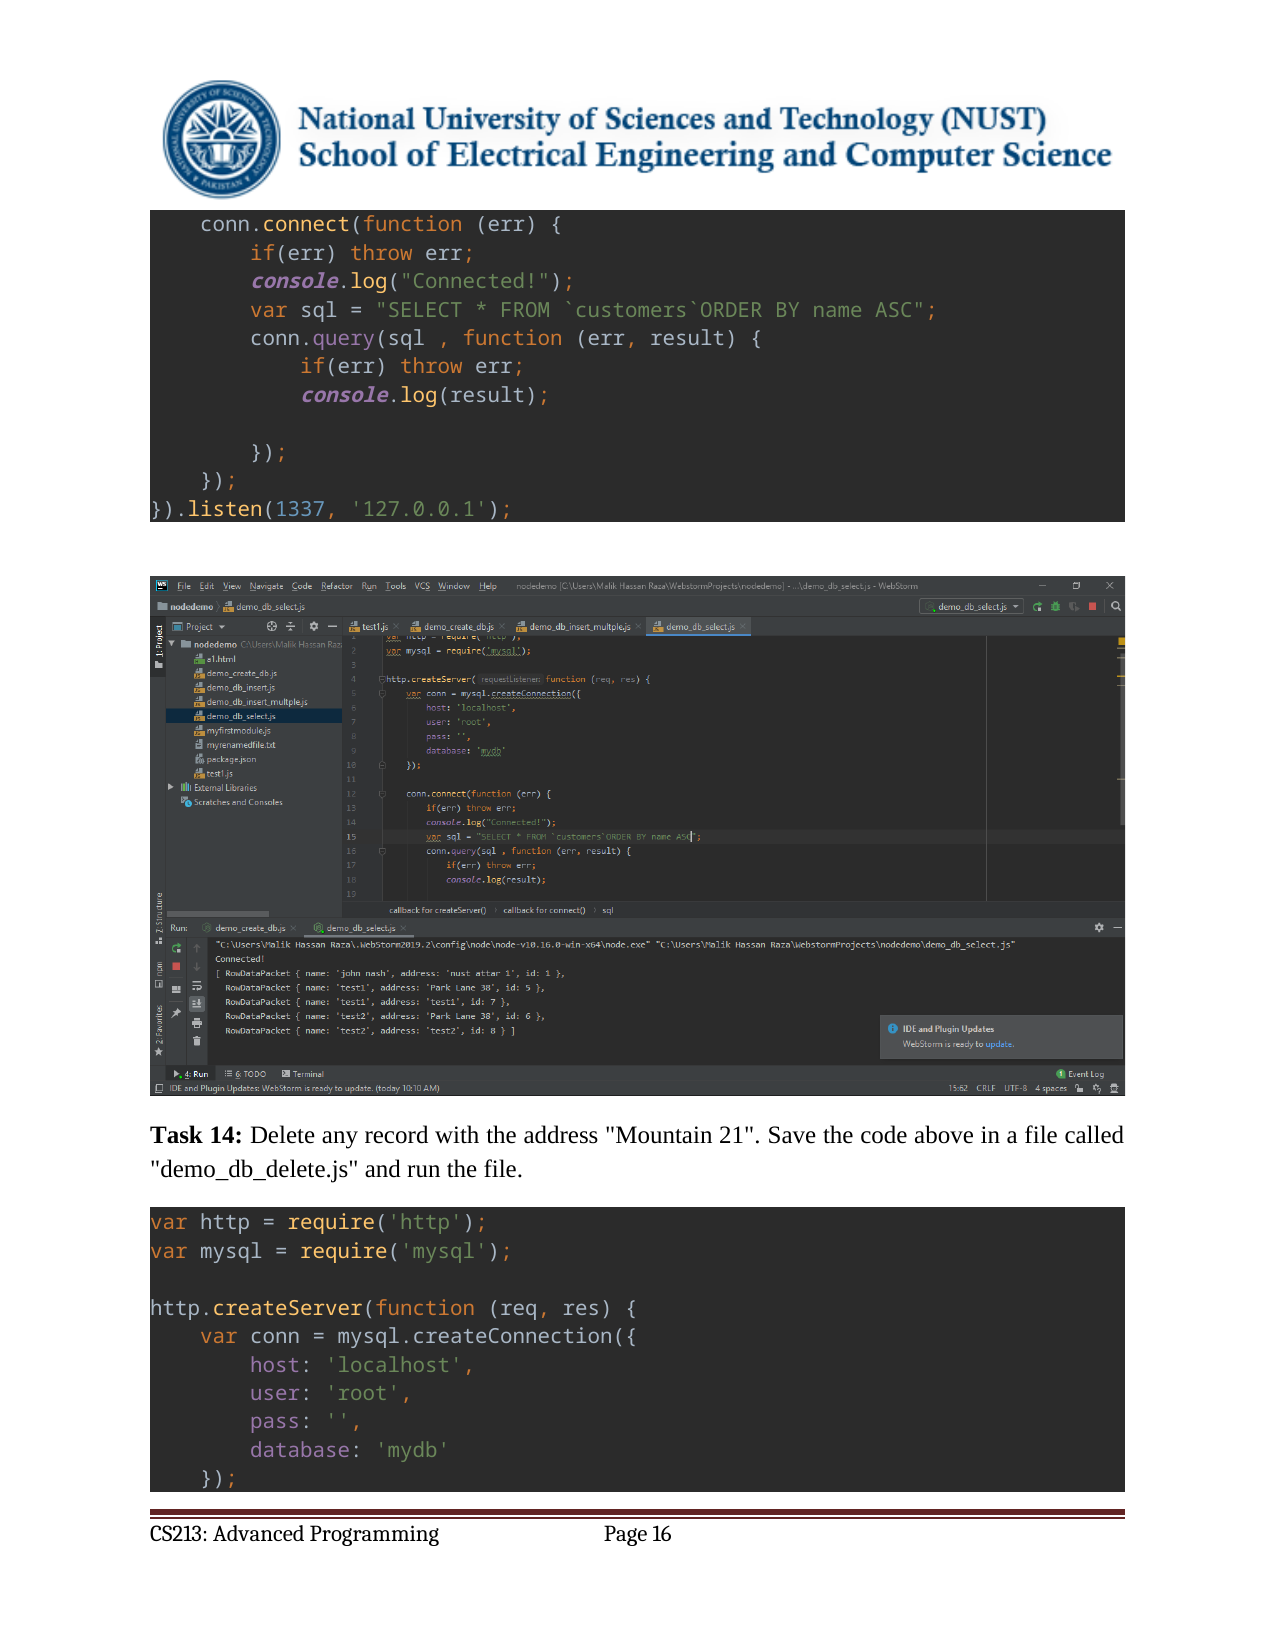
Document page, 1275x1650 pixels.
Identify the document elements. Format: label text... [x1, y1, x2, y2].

picture [150, 576, 1125, 1096]
picture [150, 75, 1125, 210]
text Task 14: Delete any record with the address "Mountain 21". Save the code above in a file called "demo_db_delete.js" and run the file. [150, 1121, 1125, 1182]
